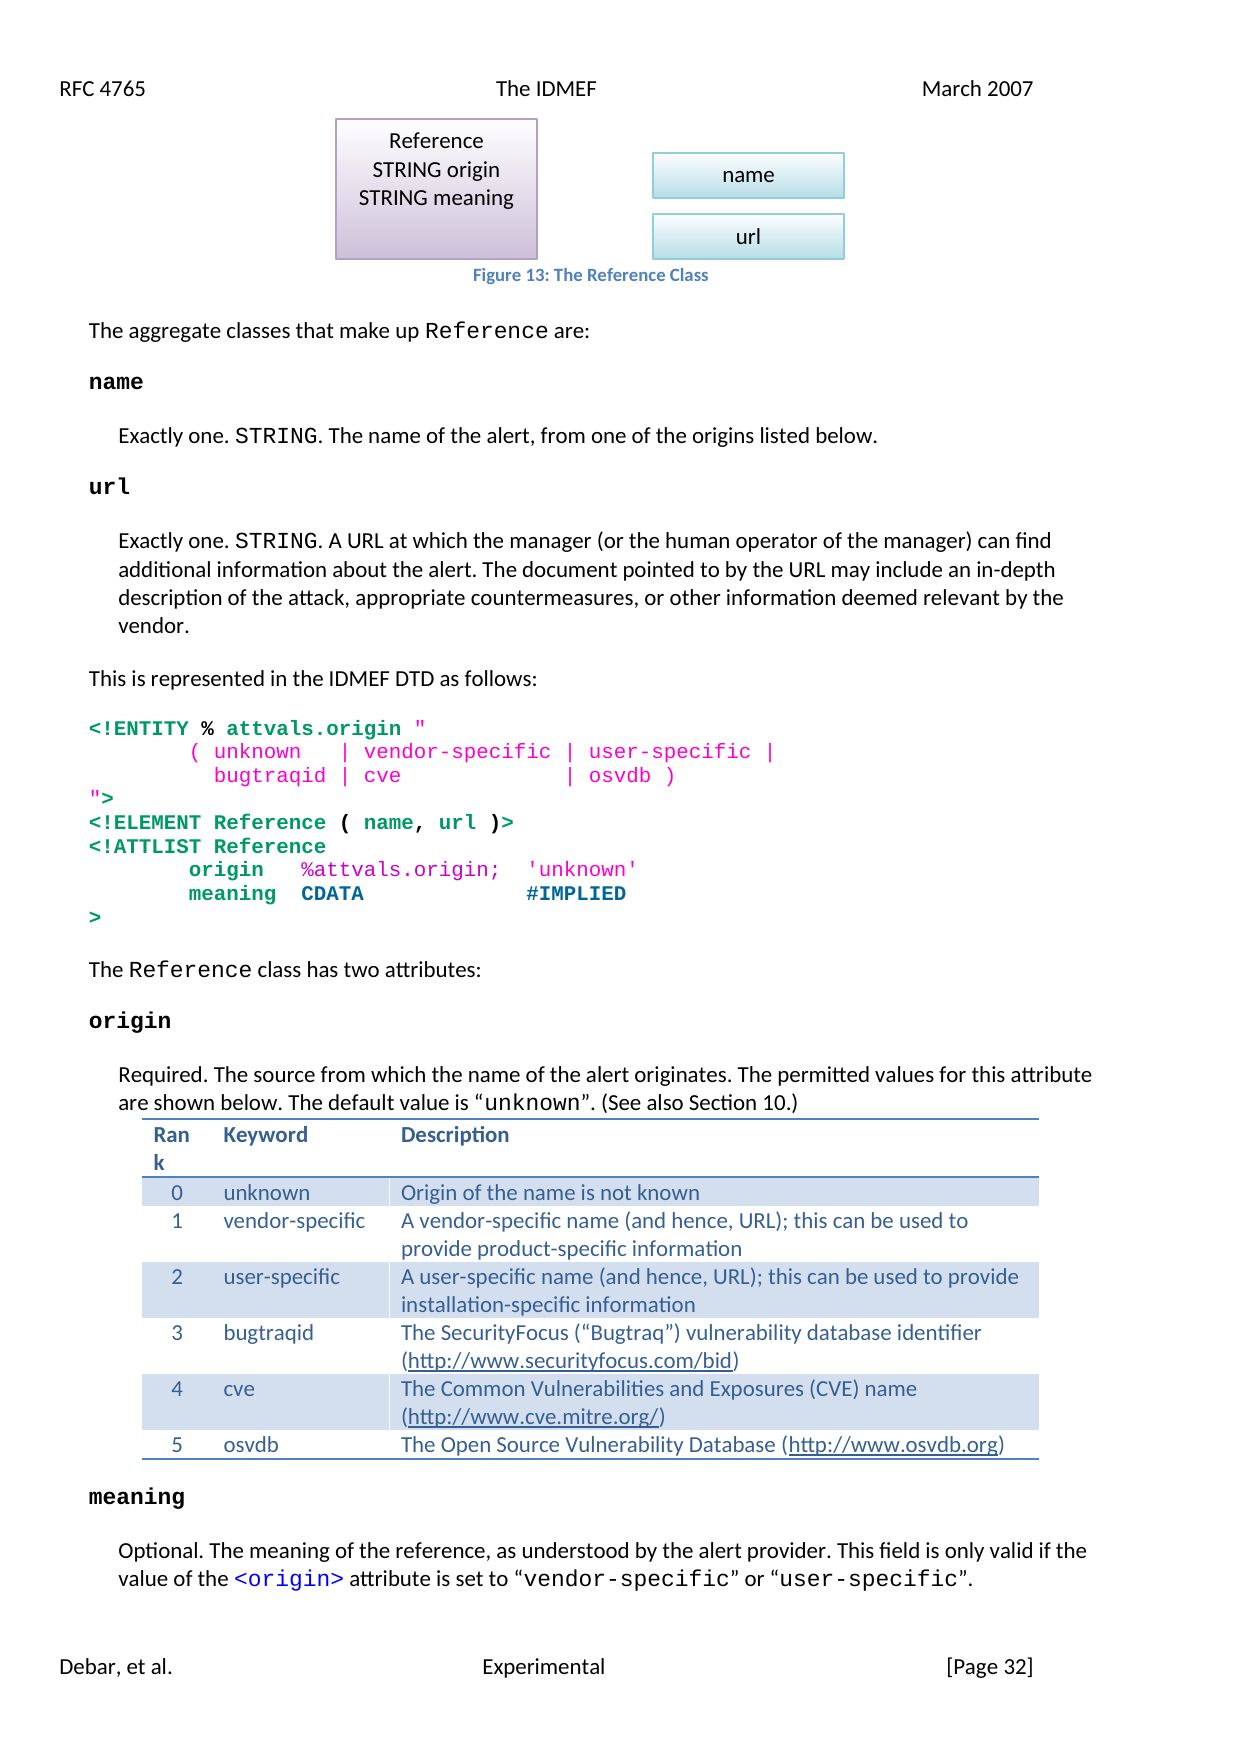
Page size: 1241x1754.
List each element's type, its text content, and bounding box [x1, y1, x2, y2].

text Optional. The meaning of the reference, as understood by the alert provider. This field is only valid if the value of the <origin> attribute is set to “vendor-specific” or “user-specific”. [118, 1536, 1122, 1593]
text The aggregate classes that make up Reference are: [89, 316, 1122, 345]
text ( unknown | vendor-specific | user-specific | [89, 741, 1122, 765]
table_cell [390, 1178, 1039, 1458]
text meaning CDATA #IMPLIED [89, 883, 1122, 907]
text meaning [89, 1485, 1122, 1511]
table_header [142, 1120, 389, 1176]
text name [89, 370, 1122, 396]
text Exactly one. STRING. The name of the alert, from one of the origins listed below. [118, 421, 1122, 450]
text "> [89, 788, 1122, 812]
text <!ENTITY % attvals.origin " [89, 717, 1122, 741]
text This is represented in the IDMEF DTD as follows: [89, 664, 1122, 692]
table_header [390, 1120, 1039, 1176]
text url [89, 475, 1122, 501]
text <!ELEMENT Reference ( name, url )> [89, 812, 1122, 836]
text The Reference class has two attributes: [89, 955, 1122, 984]
text origin [89, 1009, 1122, 1035]
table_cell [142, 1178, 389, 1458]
text > [89, 907, 1122, 930]
text <!ATTLIST Reference [89, 836, 1122, 859]
text origin %attvals.origin; 'unknown' [89, 859, 1122, 883]
text Required. The source from which the name of the alert originates. The permitted values for this attribute are shown below. The default value is “unknown”. (See also Section 10.) [118, 1060, 1122, 1118]
text bugtraqid | cve | osvdb ) [89, 765, 1122, 788]
text Exactly one. STRING. A URL at which the manager (or the human operator of the manager) can find additional information about the alert. The document pointed to by the URL may include an in-depth description of the attack, appropriate countermeasures, or other information deemed relevant by the vendor. [118, 526, 1122, 639]
